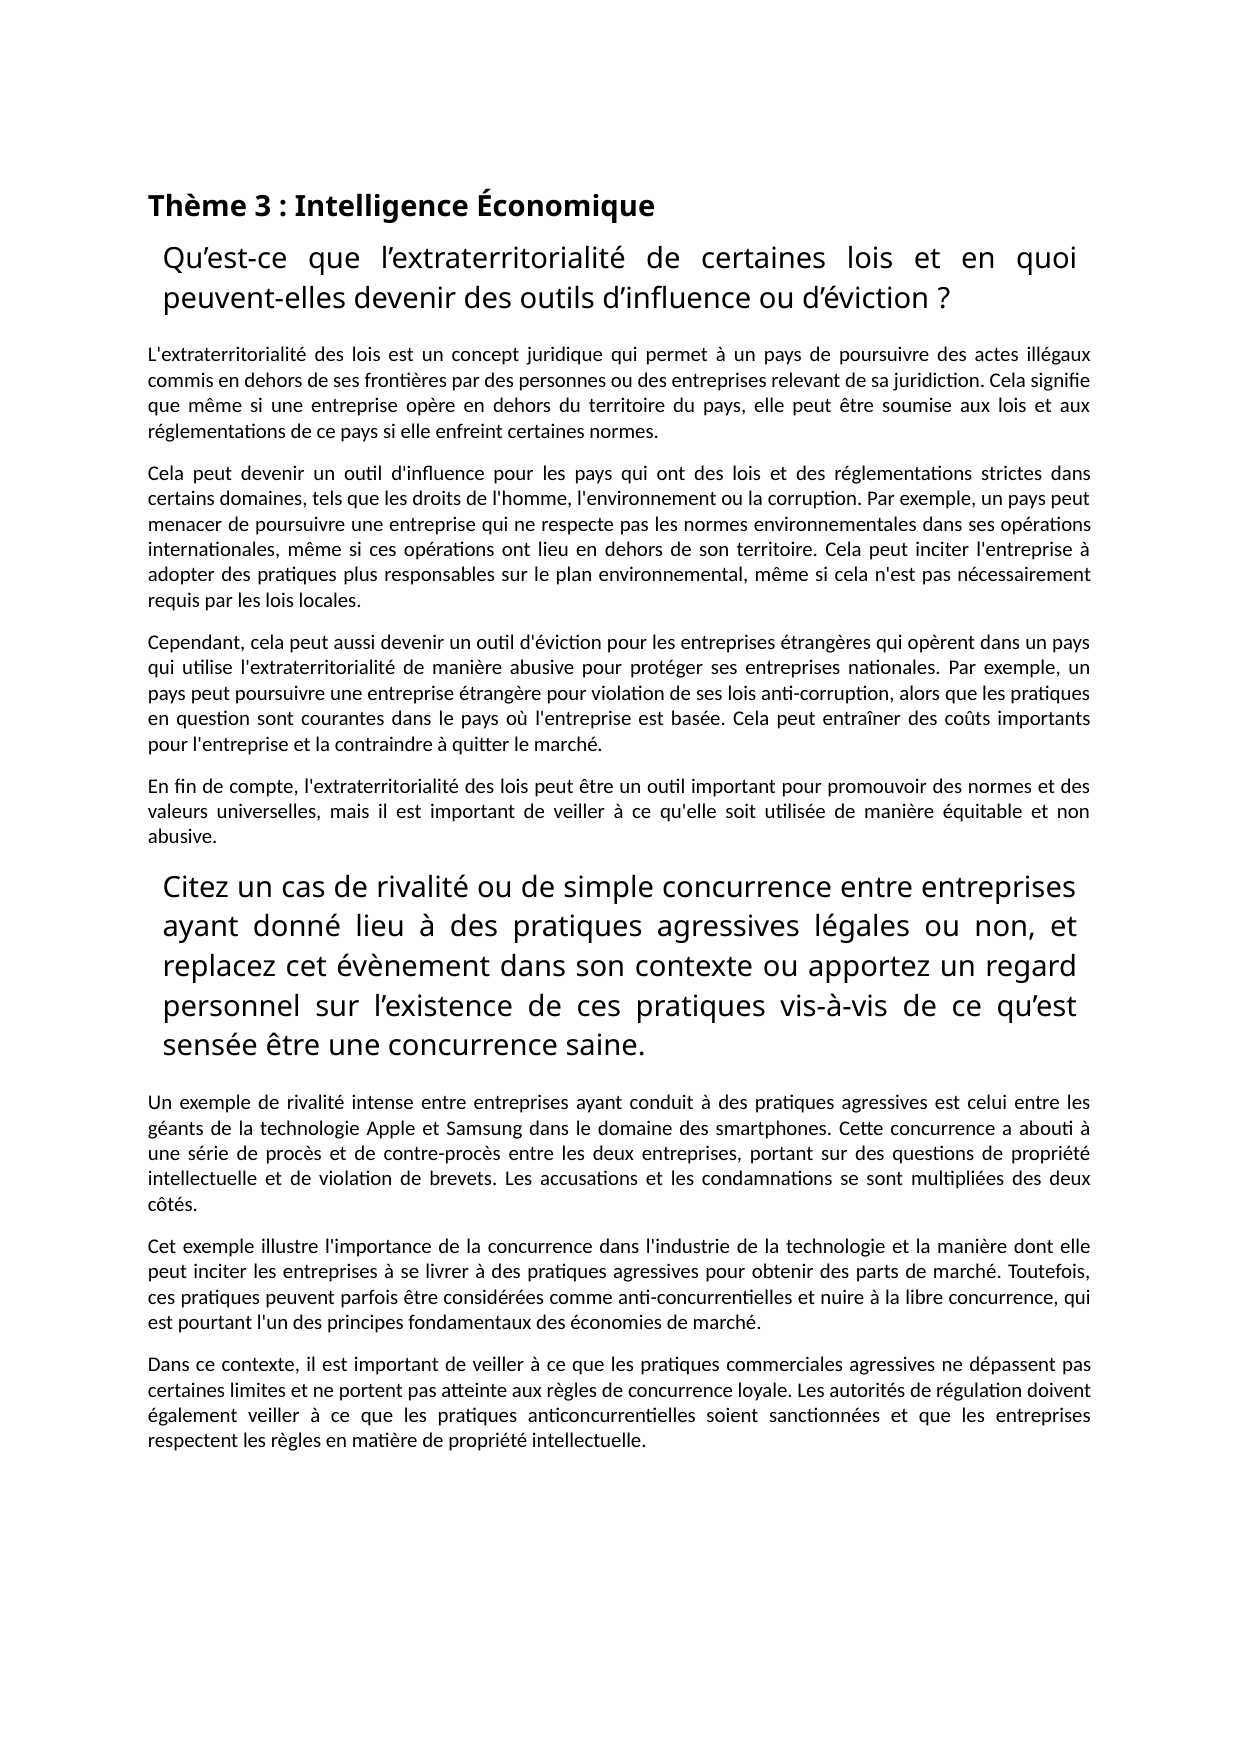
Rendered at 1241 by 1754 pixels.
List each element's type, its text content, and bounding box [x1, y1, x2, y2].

text Cela peut devenir un outil d'influence pour les pays qui ont des lois et des réglementations strictes dans certains domaines, tels que les droits de l'homme, l'environnement ou la corruption. Par exemple, un pays peut menacer de poursuivre une entreprise qui ne respecte pas les normes environnementales dans ses opérations internationales, même si ces opérations ont lieu en dehors de son territoire. Cela peut inciter l'entreprise à adopter des pratiques plus responsables sur le plan environnemental, même si cela n'est pas nécessairement requis par les lois locales. [148, 460, 1093, 612]
text Cet exemple illustre l'importance de la concurrence dans l'industrie de la technologie et la manière dont elle peut inciter les entreprises à se livrer à des pratiques agressives pour obtenir des parts de marché. Toutefois, ces pratiques peuvent parfois être considérées comme anti-concurrentielles et nuire à la libre concurrence, qui est pourtant l'un des principes fondamentaux des économies de marché. [148, 1233, 1093, 1335]
text En fin de compte, l'extraterritorialité des lois peut être un outil important pour promouvoir des normes et des valeurs universelles, mais il est important de veiller à ce qu'elle soit utilisée de manière équitable et non abusive. [148, 773, 1093, 849]
text Cependant, cela peut aussi devenir un outil d'éviction pour les entreprises étrangères qui opèrent dans un pays qui utilise l'extraterritorialité de manière abusive pour protéger ses entreprises nationales. Par exemple, un pays peut poursuivre une entreprise étrangère pour violation de ses lois anti-corruption, alors que les pratiques en question sont courantes dans le pays où l'entreprise est basée. Cela peut entraîner des coûts importants pour l'entreprise et la contraindre à quitter le marché. [148, 629, 1093, 756]
text L'extraterritorialité des lois est un concept juridique qui permet à un pays de poursuivre des actes illégaux commis en dehors de ses frontières par des personnes ou des entreprises relevant de sa juridiction. Cela signifie que même si une entreprise opère en dehors du territoire du pays, elle peut être soumise aux lois et aux réglementations de ce pays si elle enfreint certaines normes. [148, 342, 1093, 443]
subtitle Citez un cas de rivalité ou de simple concurrence entre entreprises ayant donné lieu à des pratiques agressives légales ou non, et replacez cet évènement dans son contexte ou apportez un regard personnel sur l’existence de ces pratiques vis-à-vis de ce qu’est sensée être une concurrence saine. [162, 866, 1078, 1064]
subtitle Thème 3 : Intelligence Économique [148, 185, 1093, 225]
text Dans ce contexte, il est important de veiller à ce que les pratiques commerciales agressives ne dépassent pas certaines limites et ne portent pas atteinte aux règles de concurrence loyale. Les autorités de régulation doivent également veiller à ce que les pratiques anticoncurrentielles soient sanctionnées et que les entreprises respectent les règles en matière de propriété intellectuelle. [148, 1351, 1093, 1453]
text Un exemple de rivalité intense entre entreprises ayant conduit à des pratiques agressives est celui entre les géants de la technologie Apple et Samsung dans le domaine des smartphones. Cette concurrence a abouti à une série de procès et de contre-procès entre les deux entreprises, portant sur des questions de propriété intellectuelle et de violation de brevets. Les accusations et les condamnations se sont multipliées des deux côtés. [148, 1089, 1093, 1216]
subtitle Qu’est-ce que l’extraterritorialité de certaines lois et en quoi peuvent-elles devenir des outils d’influence ou d’éviction ? [162, 237, 1078, 317]
